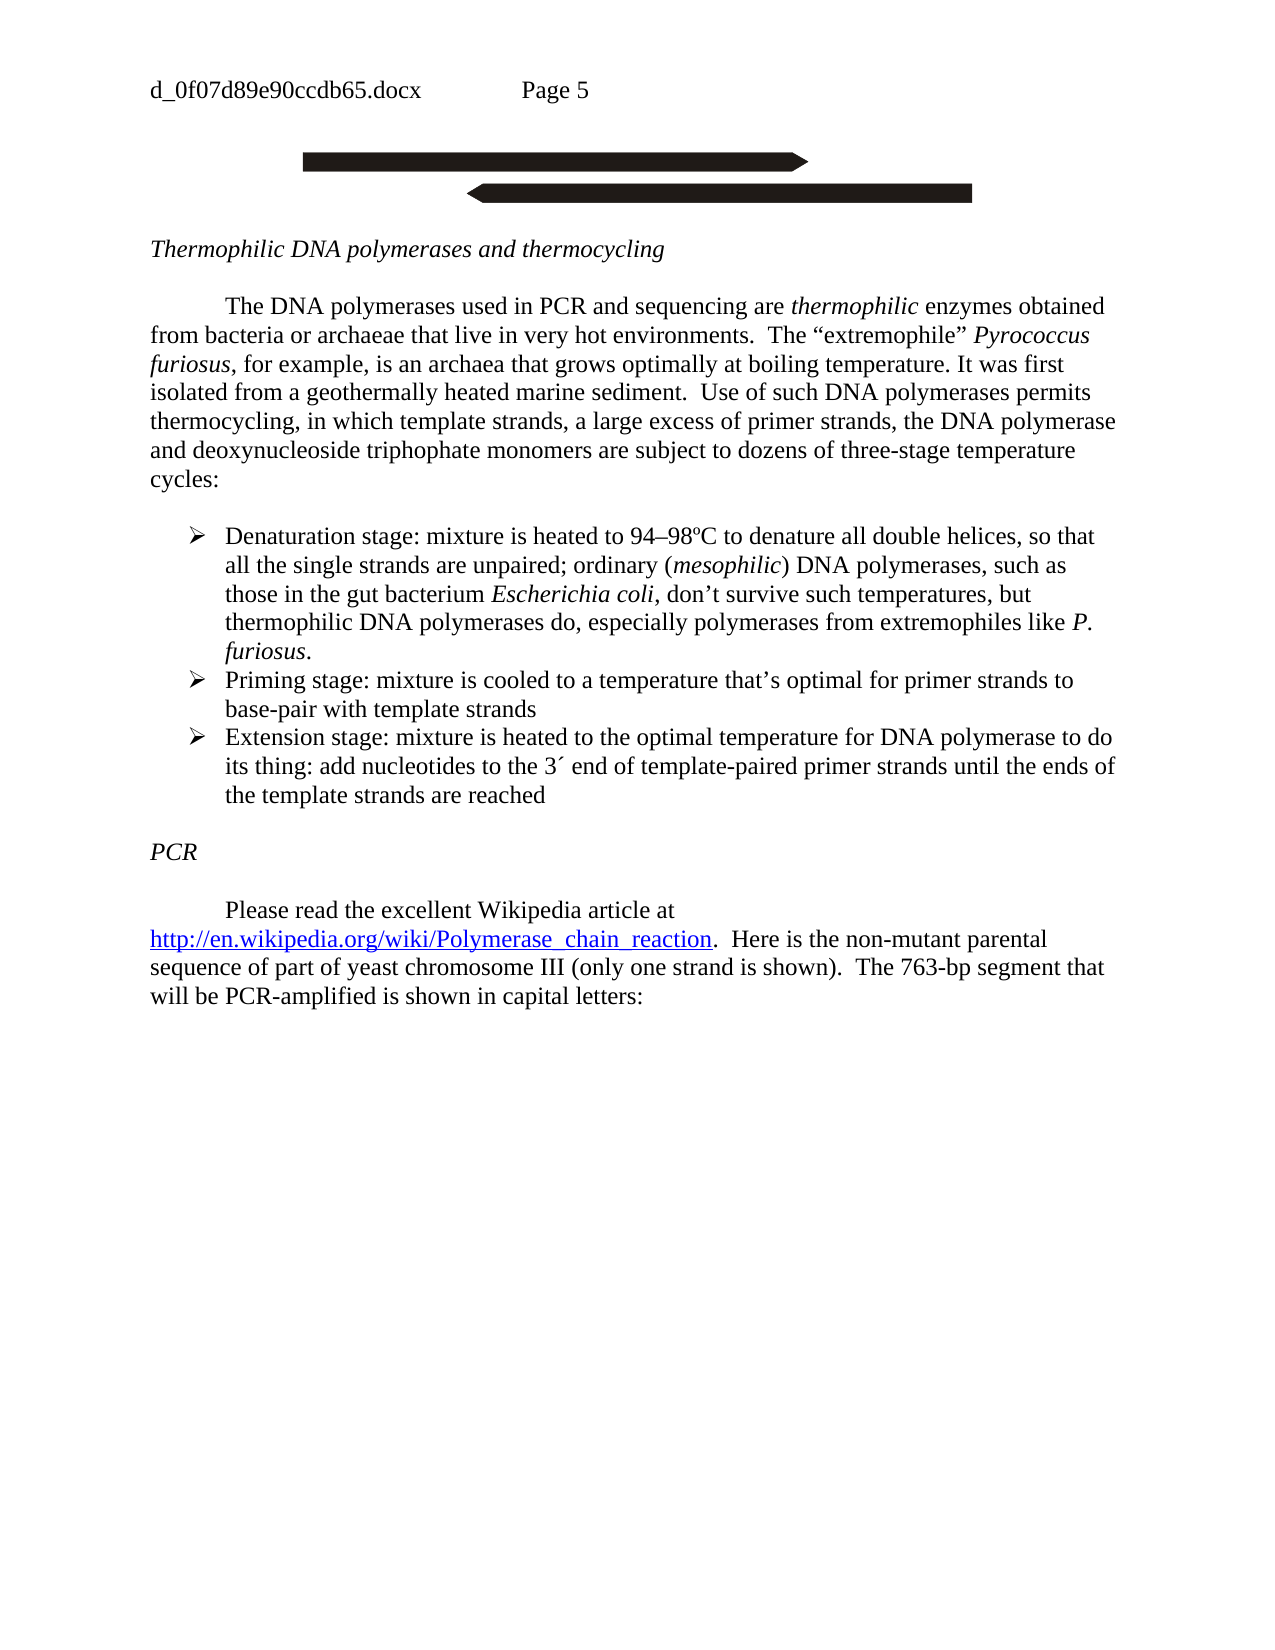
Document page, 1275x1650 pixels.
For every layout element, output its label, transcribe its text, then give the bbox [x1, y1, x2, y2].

text Please read the excellent Wikipedia article at http://en.wikipedia.org/wiki/Polymerase_chain_reaction. Here is the non-mutant parental sequence of part of yeast chromosome III (only one strand is shown). The 763-bp segment that will be PCR-amplified is shown in capital letters: [150, 895, 1125, 1010]
text Thermophilic DNA polymerases and thermocycling [150, 234, 1125, 262]
text The DNA polymerases used in PCR and sequencing are thermophilic enzymes obtained from bacteria or archaeae that live in very hot environments. The “extremophile” Pyrococcus furiosus, for example, is an archaea that grows optimally at boiling temperature. It was first isolated from a geothermally heated marine sediment. Use of such DNA polymerases permits thermocycling, in which template strands, a large excess of primer strands, the DNA polymerase and deoxynucleoside triphophate monomers are subject to dozens of three-stage temperature cycles: [150, 291, 1125, 492]
list Denaturation stage: mixture is heated to 94–98ºC to denature all double helices, so that all the single strands are unpaired; ordinary (mesophilic) DNA polymerases, such as those in the gut bacterium Escherichia coli, don’t survive such temperatures, but thermophilic DNA polymerases do, especially polymerases from extremophiles like P. furiosus. [187, 521, 1125, 665]
text PCR [150, 837, 1125, 866]
list Extension stage: mixture is heated to the optimal temperature for DNA polymerase to do its thing: add nucleotides to the 3´ end of template-paired primer strands until the ends of the template strands are reached [187, 722, 1125, 809]
list Priming stage: mixture is cooled to a temperature that’s optimal for primer strands to base-pair with template strands [187, 665, 1125, 722]
